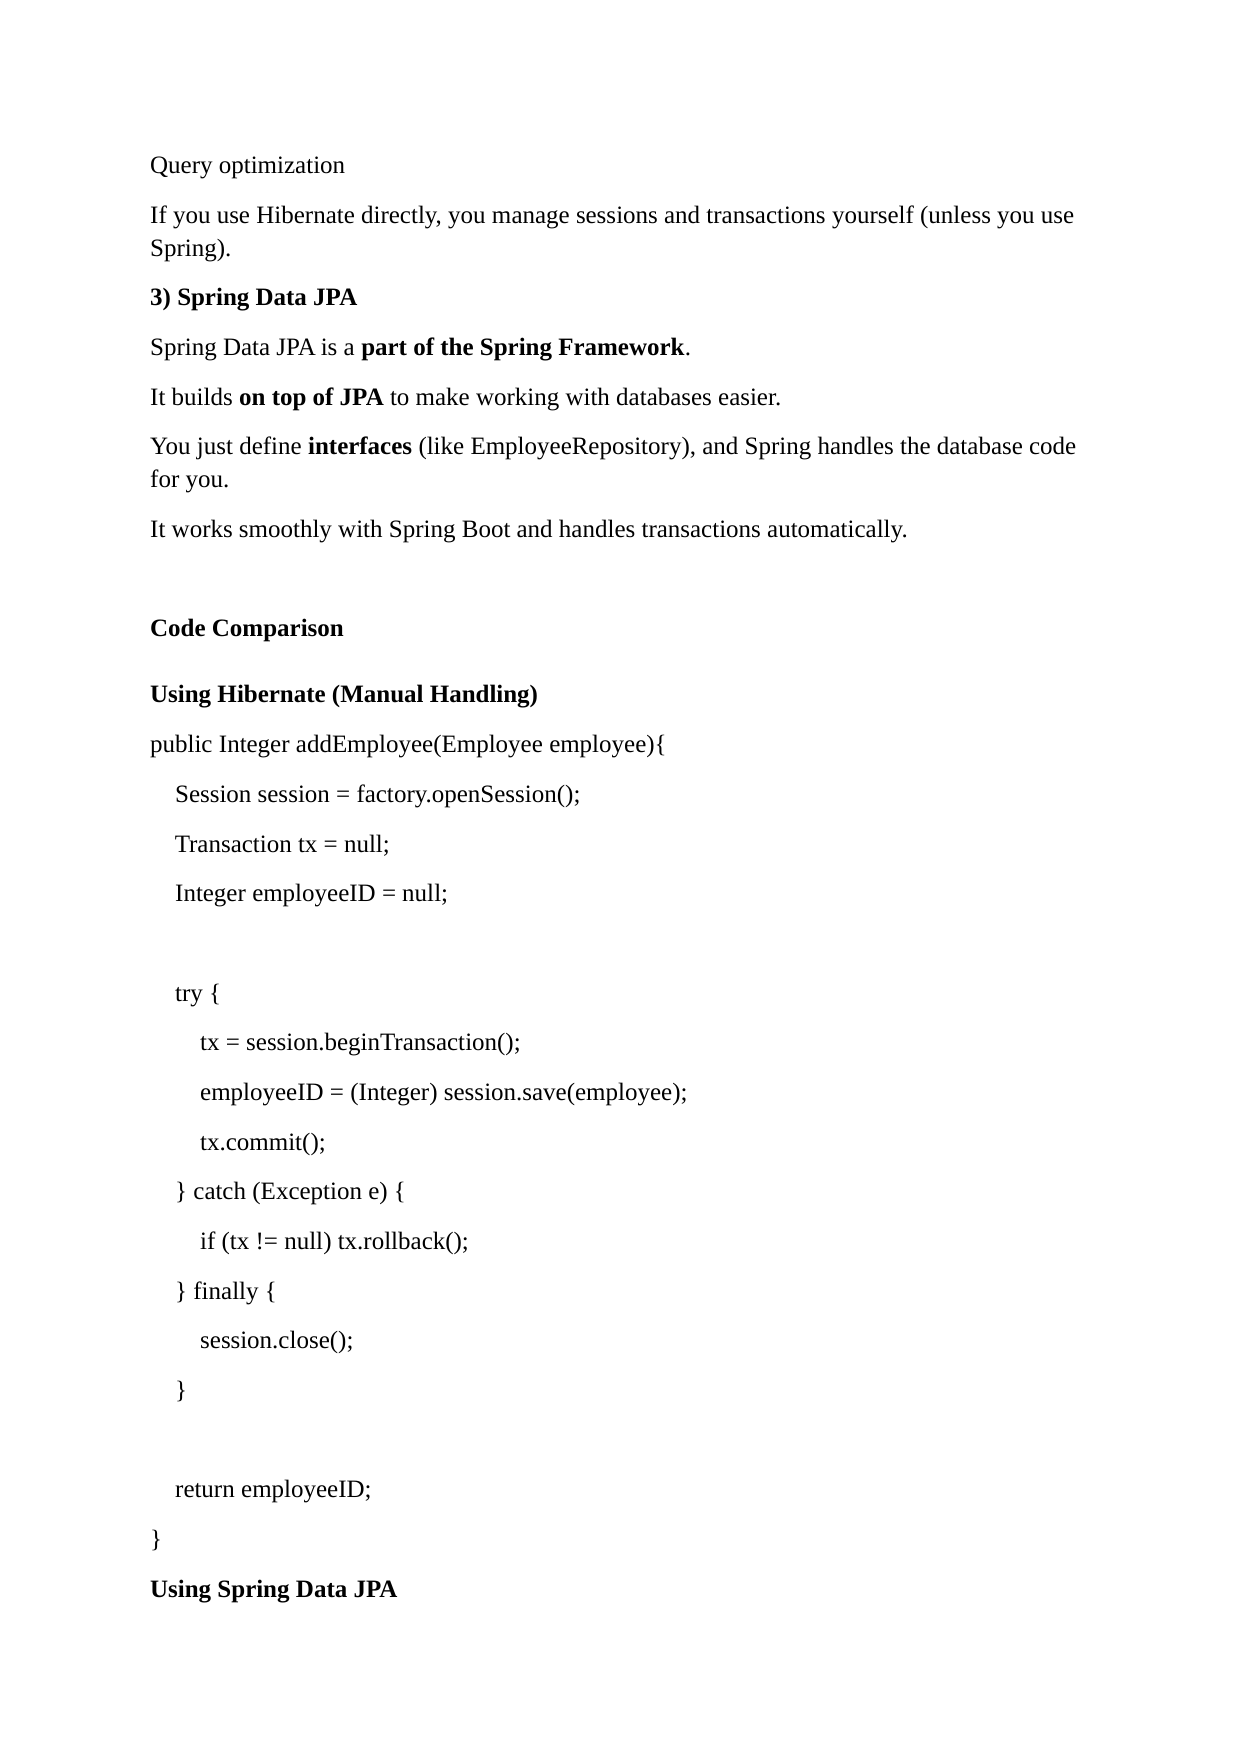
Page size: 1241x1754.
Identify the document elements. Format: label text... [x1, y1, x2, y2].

text Query optimization [150, 150, 1090, 179]
text } [150, 1375, 1090, 1404]
text if (tx != null) tx.rollback(); [150, 1226, 1090, 1255]
text } catch (Exception e) { [150, 1176, 1090, 1205]
text public Integer addEmployee(Employee employee){ [150, 729, 1090, 758]
text If you use Hibernate directly, you manage sessions and transactions yourself (unless you use Spring). [150, 200, 1090, 261]
text 3) Spring Data JPA [150, 282, 1090, 311]
text Session session = factory.openSession(); [150, 779, 1090, 808]
text Integer employeeID = null; [150, 878, 1090, 907]
text Code Comparison Using Hibernate (Manual Handling) [150, 613, 1090, 708]
text It builds on top of JPA to make working with databases easier. [150, 382, 1090, 411]
text tx = session.beginTransaction(); [150, 1027, 1090, 1056]
text try { [150, 978, 1090, 1006]
text session.close(); [150, 1326, 1090, 1354]
text return employeeID; [150, 1474, 1090, 1503]
text tx.commit(); [150, 1127, 1090, 1156]
text } [150, 1524, 1090, 1553]
text Spring Data JPA is a part of the Spring Framework. [150, 332, 1090, 361]
text Using Spring Data JPA [150, 1574, 1090, 1603]
text Transaction tx = null; [150, 829, 1090, 857]
text It works smoothly with Spring Boot and handles transactions automatically. [150, 514, 1090, 543]
text You just define interfaces (like EmployeeRepository), and Spring handles the database code for you. [150, 431, 1090, 493]
text employeeID = (Integer) session.save(employee); [150, 1077, 1090, 1106]
text } finally { [150, 1276, 1090, 1304]
